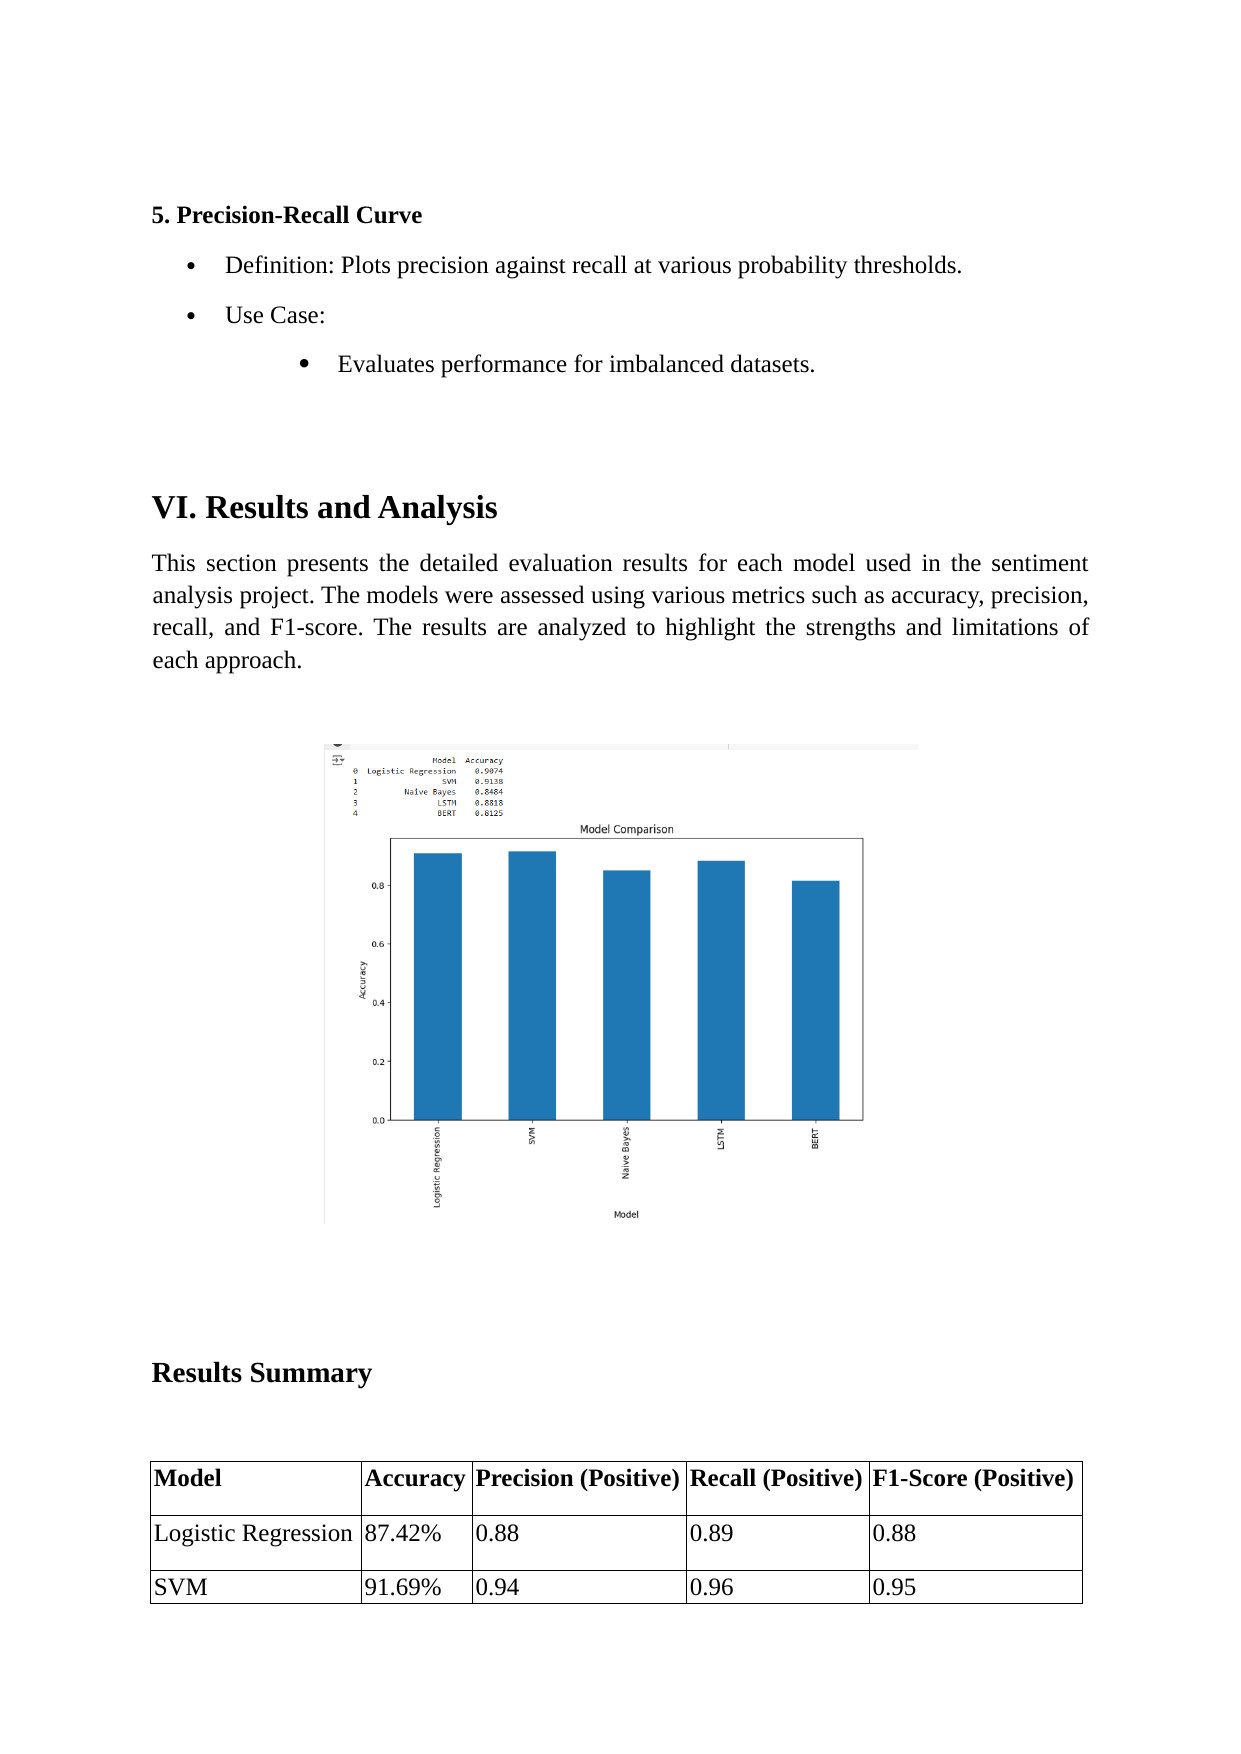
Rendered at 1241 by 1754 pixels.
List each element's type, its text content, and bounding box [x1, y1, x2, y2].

table_header F1-Score (Positive) [870, 1462, 1082, 1515]
table_cell 0.88 [473, 1516, 686, 1570]
list Use Case: [187, 300, 1090, 328]
list Definition: Plots precision against recall at various probability thresholds. [187, 250, 1090, 278]
table_cell 91.69% [362, 1571, 472, 1603]
table_cell 0.88 [870, 1516, 1082, 1570]
table_cell SVM [151, 1571, 361, 1603]
text VI. Results and Analysis [151, 449, 1090, 526]
table_header Accuracy [362, 1462, 472, 1515]
text This section presents the detailed evaluation results for each model used in the sentiment analysis project. The models were assessed using various metrics such as accuracy, precision, recall, and F1-score. The results are analyzed to highlight the strengths and limitations of each approach. [151, 548, 1090, 673]
table_cell 87.42% [362, 1516, 472, 1570]
text 5. Precision-Recall Curve [151, 200, 1090, 229]
table_cell 0.94 [473, 1571, 686, 1603]
list Evaluates performance for imbalanced datasets. [300, 349, 1090, 378]
picture [323, 744, 919, 1224]
table_cell 0.95 [870, 1571, 1082, 1603]
table_header Model [151, 1462, 361, 1515]
table_cell 0.96 [687, 1571, 869, 1603]
table_cell 0.89 [687, 1516, 869, 1570]
table_header Precision (Positive) [473, 1462, 686, 1515]
text Results Summary [151, 1356, 1090, 1389]
table_cell Logistic Regression [151, 1516, 361, 1570]
table_header Recall (Positive) [687, 1462, 869, 1515]
